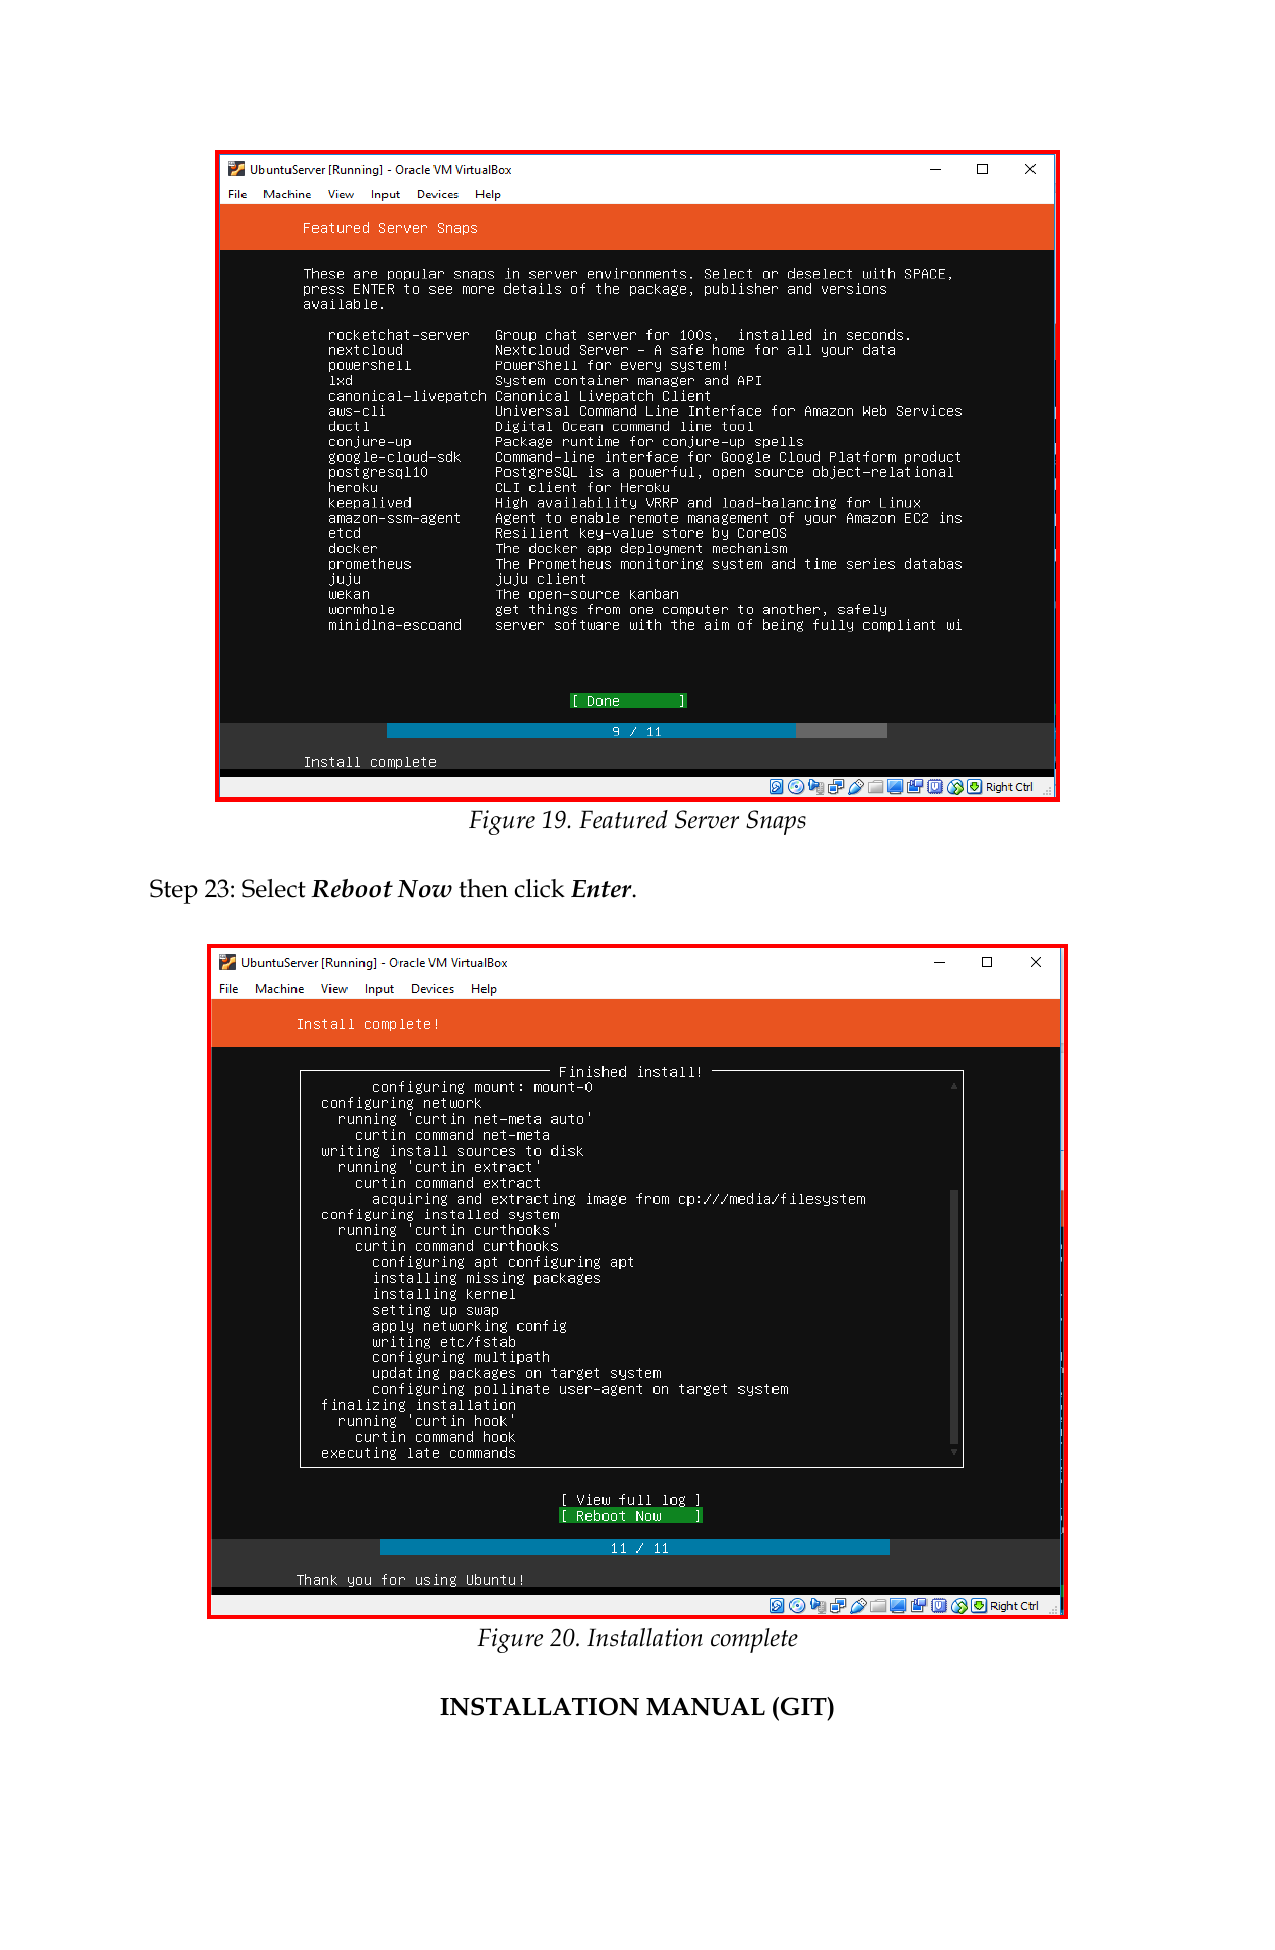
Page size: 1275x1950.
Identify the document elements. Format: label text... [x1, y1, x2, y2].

text Figure 19. Featured Server Snaps [150, 805, 1125, 836]
text Step 23: Select Reboot Now then click Enter. [150, 874, 1125, 905]
text INSTALLATION MANUAL (GIT) [150, 1692, 1125, 1723]
picture [211, 948, 1064, 1615]
text Figure 20. Installation complete [150, 1623, 1125, 1653]
picture [219, 154, 1056, 797]
